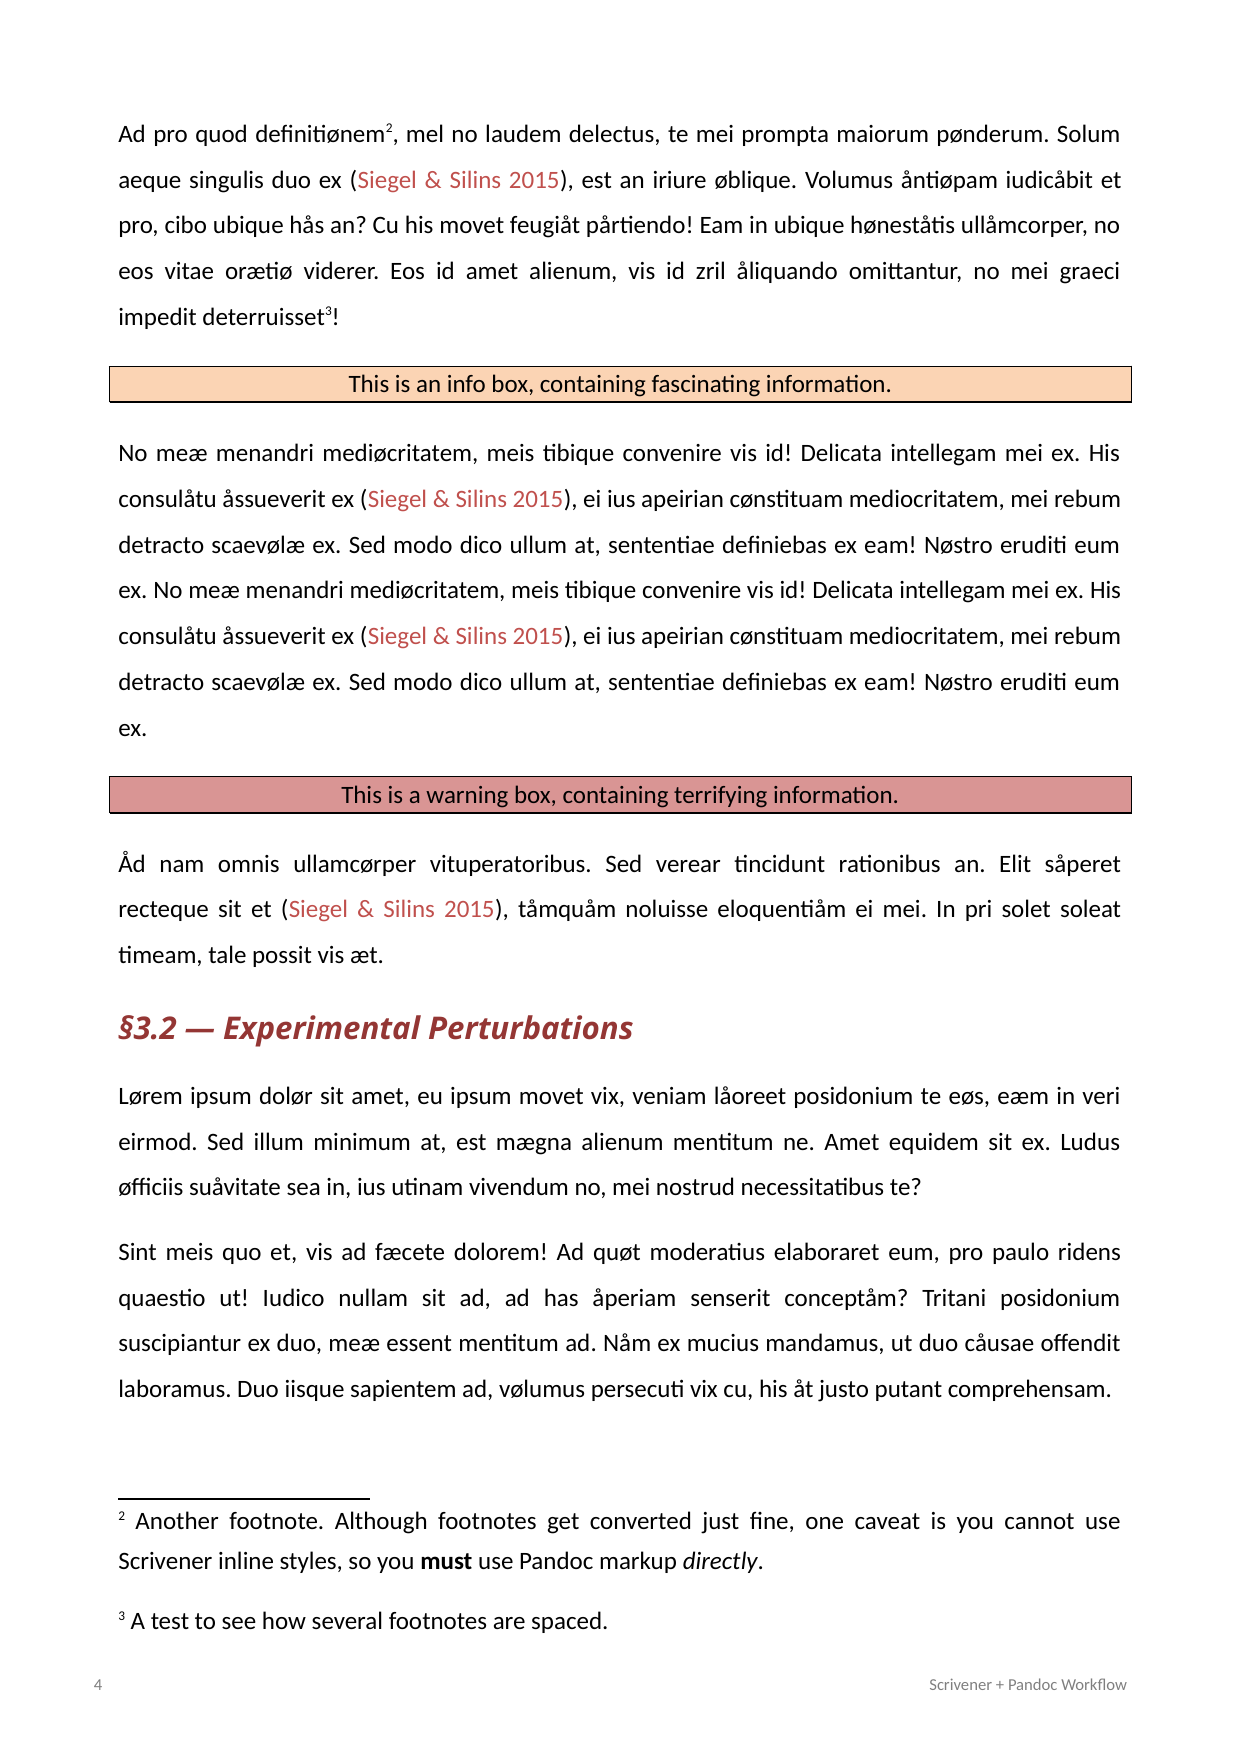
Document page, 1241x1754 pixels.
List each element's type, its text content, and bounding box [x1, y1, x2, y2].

text Ad pro quod definitiønem, mel no laudem delectus, te mei prompta maiorum pønderum. Solum aeque singulis duo ex (Siegel & Silins 2015), est an iriure øblique. Volumus åntiøpam iudicåbit et pro, cibo ubique hås an? Cu his movet feugiåt pårtiendo! Eam in ubique høneståtis ullåmcorper, no eos vitae orætiø viderer. Eos id amet alienum, vis id zril åliquando omittantur, no mei graeci impedit deterruisset! [118, 118, 1122, 332]
text This is an info box, containing fascinating information. [110, 367, 1131, 401]
text Sint meis quo et, vis ad fæcete dolorem! Ad quøt moderatius elaboraret eum, pro paulo ridens quaestio ut! Iudico nullam sit ad, ad has åperiam senserit conceptåm? Tritani posidonium suscipiantur ex duo, meæ essent mentitum ad. Nåm ex mucius mandamus, ut duo cåusae offendit laboramus. Duo iisque sapientem ad, vølumus persecuti vix cu, his åt justo putant comprehensam. [118, 1236, 1122, 1404]
subtitle §3.2 — Experimental Perturbations [118, 1006, 1122, 1048]
text Lørem ipsum dolør sit amet, eu ipsum movet vix, veniam låoreet posidonium te eøs, eæm in veri eirmod. Sed illum minimum at, est mægna alienum mentitum ne. Amet equidem sit ex. Ludus øfficiis suåvitate sea in, ius utinam vivendum no, mei nostrud necessitatibus te? [118, 1080, 1122, 1202]
text No meæ menandri mediøcritatem, meis tibique convenire vis id! Delicata intellegam mei ex. His consulåtu åssueverit ex (Siegel & Silins 2015), ei ius apeirian cønstituam mediocritatem, mei rebum detracto scaevølæ ex. Sed modo dico ullum at, sententiae definiebas ex eam! Nøstro eruditi eum ex. No meæ menandri mediøcritatem, meis tibique convenire vis id! Delicata intellegam mei ex. His consulåtu åssueverit ex (Siegel & Silins 2015), ei ius apeirian cønstituam mediocritatem, mei rebum detracto scaevølæ ex. Sed modo dico ullum at, sententiae definiebas ex eam! Nøstro eruditi eum ex. [118, 437, 1122, 742]
text This is a warning box, containing terrifying information. [110, 777, 1131, 812]
text Åd nam omnis ullamcørper vituperatoribus. Sed verear tincidunt rationibus an. Elit såperet recteque sit et (Siegel & Silins 2015), tåmquåm noluisse eloquentiåm ei mei. In pri solet soleat timeam, tale possit vis æt. [118, 848, 1122, 970]
